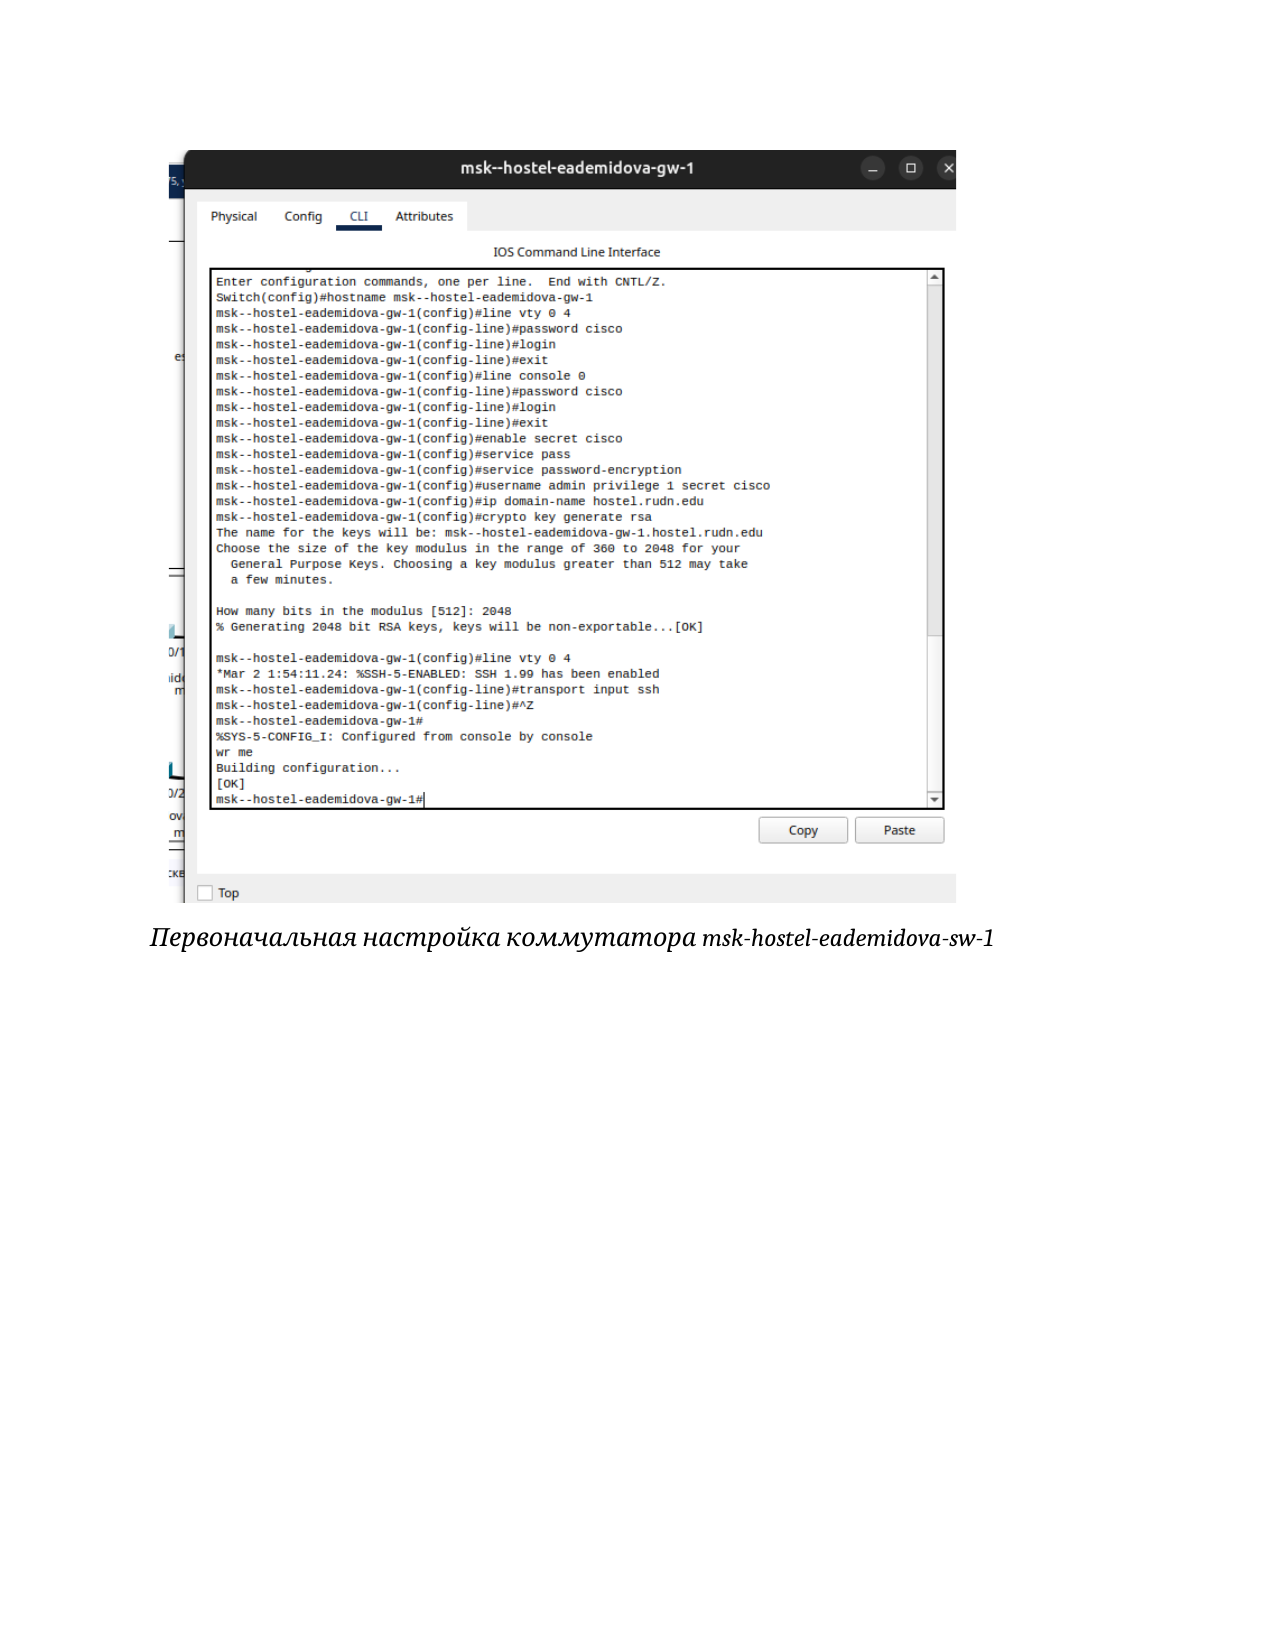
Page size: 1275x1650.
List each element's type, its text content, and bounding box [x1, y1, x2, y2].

picture [168, 150, 957, 903]
text Первоначальная настройка коммутатора msk-hostel-eademidova-sw-1 [150, 924, 1125, 952]
